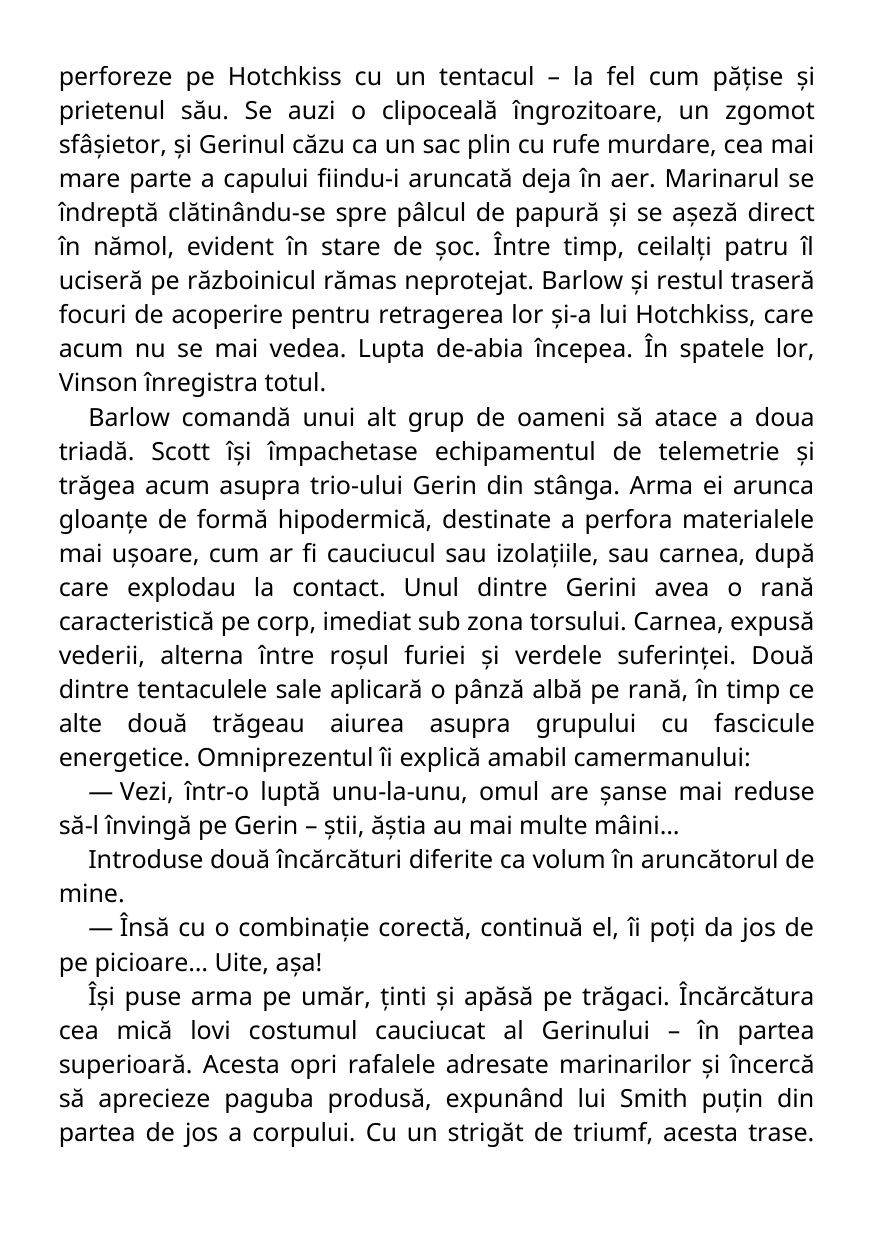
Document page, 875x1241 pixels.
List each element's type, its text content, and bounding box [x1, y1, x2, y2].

text Barlow comandă unui alt grup de oameni să atace a doua triadă. Scott îşi împachetase echipamentul de telemetrie şi trăgea acum asupra trio-ului Gerin din stânga. Arma ei arunca gloanţe de formă hipodermică, destinate a perfora materialele mai uşoare, cum ar fi cauciucul sau izolaţiile, sau carnea, după care explodau la contact. Unul dintre Gerini avea o rană caracteristică pe corp, imediat sub zona torsului. Carnea, expusă vederii, alterna între roşul furiei şi verdele suferinţei. Două dintre tentaculele sale aplicară o pânză albă pe rană, în timp ce alte două trăgeau aiurea asupra grupului cu fascicule energetice. Omniprezentul îi explică amabil camermanului: [58, 399, 816, 774]
text ― Vezi, într-o luptă unu-la-unu, omul are şanse mai reduse să-l învingă pe Gerin – ştii, ăştia au mai multe mâini… [58, 774, 816, 842]
text ― Însă cu o combinaţie corectă, continuă el, îi poţi da jos de pe picioare… Uite, aşa! [58, 910, 816, 978]
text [58, 978, 816, 1148]
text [58, 58, 816, 399]
text Introduse două încărcături diferite ca volum în aruncătorul de mine. [58, 842, 816, 910]
